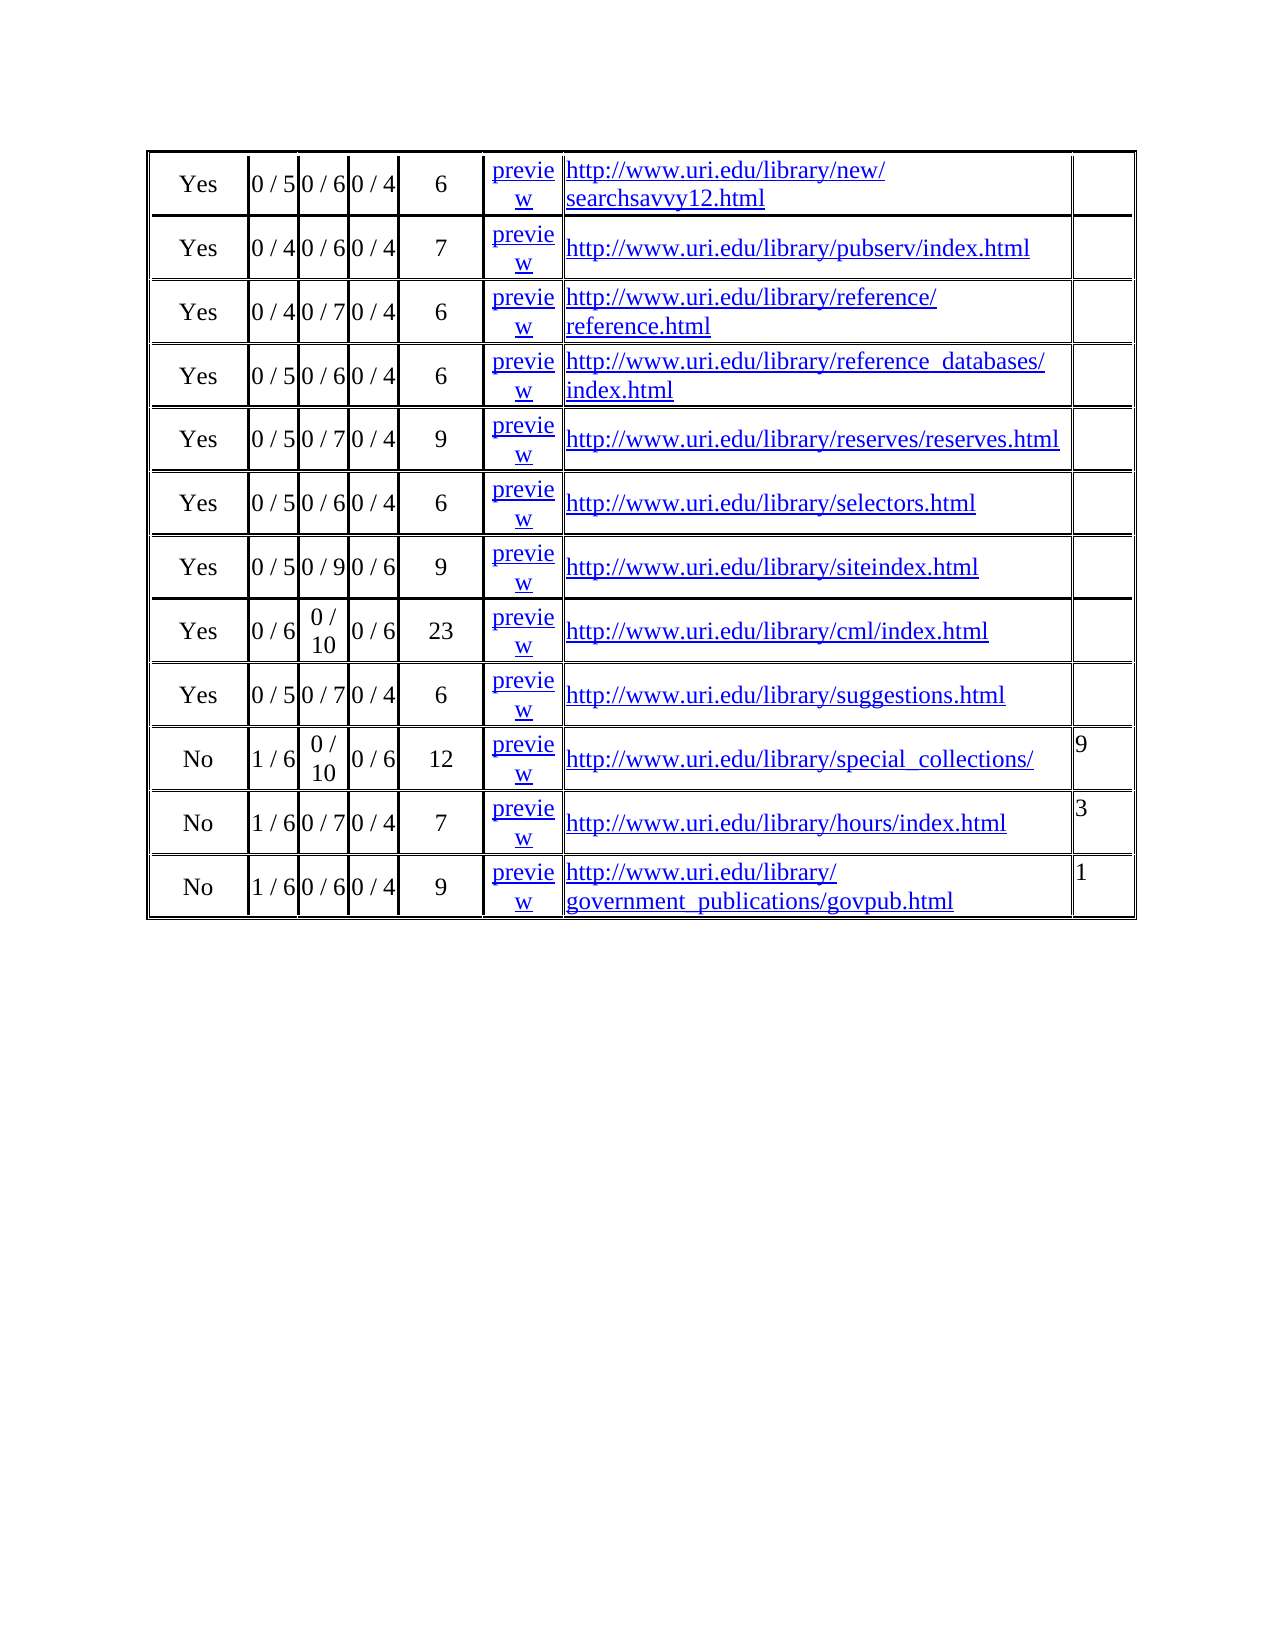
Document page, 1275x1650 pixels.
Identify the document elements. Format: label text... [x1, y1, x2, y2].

table_cell No [150, 853, 248, 916]
table_cell 0 / 4 [348, 153, 398, 214]
table_cell 0 / 5 [250, 345, 297, 405]
table_cell 9 [400, 409, 482, 469]
table_cell preview [485, 409, 562, 469]
table_cell 3 [1074, 789, 1134, 852]
table_cell http://www.uri.edu/library/suggestions.html [565, 664, 1071, 725]
table_cell preview [485, 281, 562, 342]
table_cell preview [483, 856, 563, 916]
table_cell http://www.uri.edu/library/reserves/reserves.html [565, 409, 1071, 469]
table_cell Yes [150, 469, 247, 533]
table_cell 0 / 9 [300, 537, 347, 597]
table_cell 1 / 6 [250, 728, 297, 788]
table_cell http://www.uri.edu/library/reference_databases/index.html [565, 345, 1071, 405]
table_cell 0 / 5 [248, 152, 298, 214]
table_cell Yes [148, 342, 248, 405]
table_cell http://www.uri.edu/library/siteindex.html [565, 537, 1071, 597]
table_cell [1073, 278, 1135, 342]
table_cell 12 [400, 728, 482, 788]
table_cell preview [483, 153, 563, 214]
table_cell Yes [148, 278, 248, 342]
table_cell No [148, 725, 248, 788]
table_cell preview [485, 664, 562, 725]
table_cell 0 / 7 [300, 792, 347, 852]
table_cell 7 [400, 217, 482, 278]
table_cell 7 [400, 792, 482, 852]
table_cell [1074, 469, 1134, 533]
table_cell 0 / 7 [300, 664, 347, 725]
table_cell preview [485, 473, 562, 533]
table_cell 1 / 6 [248, 856, 298, 916]
table_cell 0 / 5 [250, 537, 297, 597]
table_cell 23 [400, 600, 482, 661]
table_cell 0 / 6 [300, 217, 347, 278]
table_cell 0 / 4 [350, 473, 397, 533]
table_cell 0 / 4 [350, 664, 397, 725]
table_cell 6 [398, 152, 483, 214]
table_cell 0 / 7 [300, 409, 347, 469]
table_cell 0 / 4 [350, 409, 397, 469]
table_cell Yes [150, 153, 248, 214]
table_cell http://www.uri.edu/library/selectors.html [565, 473, 1071, 533]
table_cell preview [485, 728, 562, 788]
table_cell 0 / 5 [250, 409, 297, 469]
table_cell 0 / 6 [300, 345, 347, 405]
table_cell [1073, 661, 1135, 725]
table_cell http://www.uri.edu/library/government_publications/govpub.html [564, 856, 1073, 916]
table_cell 0 / 6 [298, 856, 348, 916]
table_cell preview [485, 217, 562, 278]
table_cell 0 / 5 [250, 664, 297, 725]
table_cell 0 / 6 [350, 728, 397, 788]
table_cell 6 [400, 345, 482, 405]
table_cell Yes [148, 661, 248, 725]
table_cell preview [485, 792, 562, 852]
table_cell 0 / 10 [300, 728, 347, 788]
table_cell [1073, 342, 1135, 405]
table_cell [1073, 153, 1134, 214]
table_cell preview [485, 345, 562, 405]
table_cell http://www.uri.edu/library/special_collections/ [565, 728, 1071, 788]
table_cell preview [485, 600, 562, 661]
table_cell 6 [400, 473, 482, 533]
table_cell 0 / 6 [350, 600, 397, 661]
table_cell 0 / 6 [300, 473, 347, 533]
table_cell http://www.uri.edu/library/new/searchsavvy12.html [564, 153, 1073, 214]
table_cell [1074, 597, 1134, 661]
table_cell 0 / 4 [250, 217, 297, 278]
table_cell Yes [150, 597, 247, 661]
table_cell 0 / 4 [350, 217, 397, 278]
table_cell [1074, 214, 1134, 278]
table_cell 0 / 4 [250, 281, 297, 342]
table_cell 1 [1073, 853, 1134, 916]
table_cell 0 / 10 [300, 600, 347, 661]
table_cell [1074, 533, 1134, 597]
table_cell 0 / 4 [348, 856, 398, 916]
table_cell http://www.uri.edu/library/reference/reference.html [565, 281, 1071, 342]
table_cell Yes [150, 405, 247, 469]
table_cell 9 [398, 856, 483, 916]
table_cell 0 / 6 [250, 600, 297, 661]
table_cell 6 [400, 664, 482, 725]
table_cell 1 / 6 [250, 792, 297, 852]
table_cell 0 / 6 [298, 153, 348, 214]
table_cell Yes [150, 533, 247, 597]
table_cell 0 / 4 [350, 281, 397, 342]
table_cell 6 [400, 281, 482, 342]
table_cell 0 / 6 [350, 537, 397, 597]
table_cell 9 [400, 537, 482, 597]
table_cell 0 / 5 [250, 473, 297, 533]
table_cell Yes [150, 214, 247, 278]
table_cell http://www.uri.edu/library/cml/index.html [565, 600, 1071, 661]
table_cell [1074, 405, 1134, 469]
table_cell preview [485, 537, 562, 597]
table_cell 9 [1073, 725, 1135, 788]
table_cell No [150, 789, 247, 852]
table_cell http://www.uri.edu/library/pubserv/index.html [565, 217, 1071, 278]
table_cell http://www.uri.edu/library/hours/index.html [565, 792, 1071, 852]
table_cell 0 / 4 [350, 792, 397, 852]
table_cell 0 / 7 [300, 281, 347, 342]
table_cell 0 / 4 [350, 345, 397, 405]
